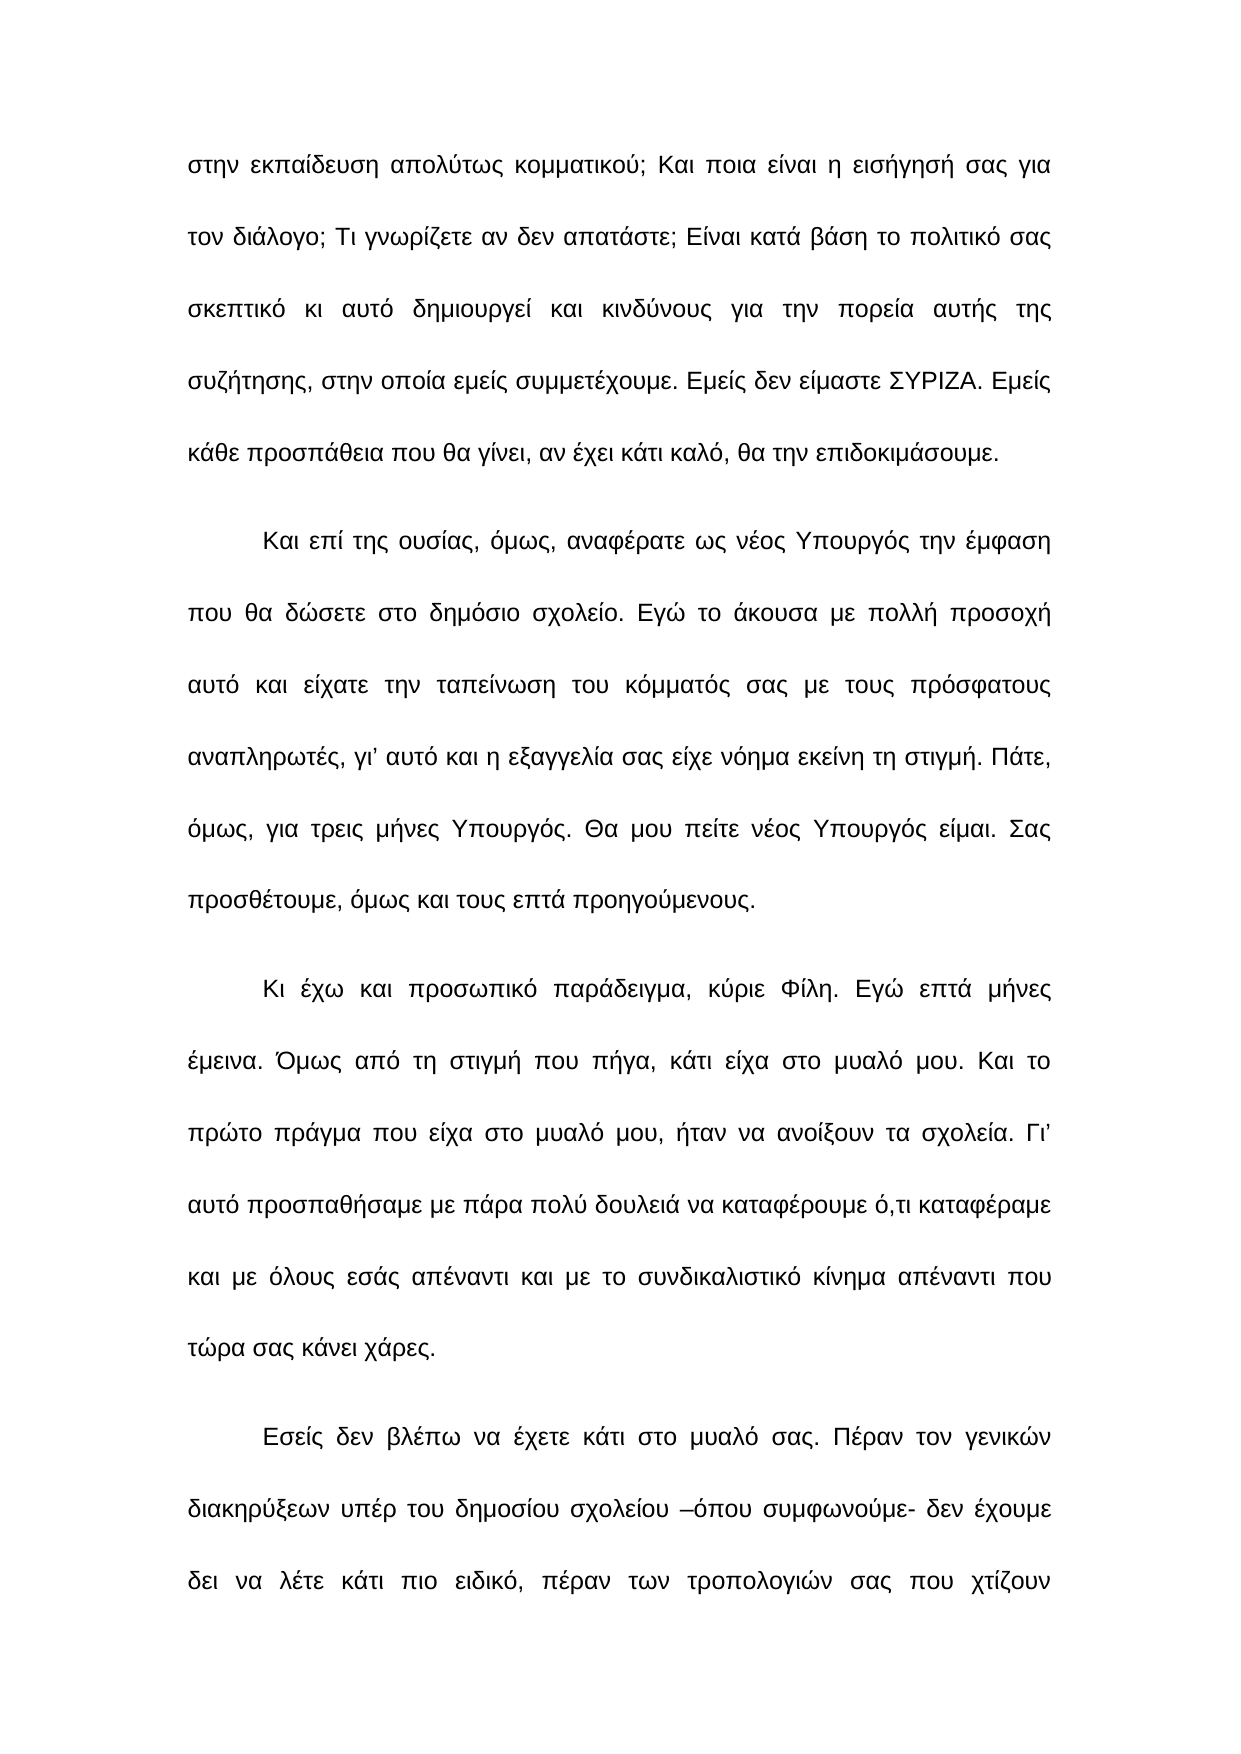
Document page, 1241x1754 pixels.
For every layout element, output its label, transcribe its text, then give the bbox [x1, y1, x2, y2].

text Κι έχω και προσωπικό παράδειγμα, κύριε Φίλη. Εγώ επτά μήνες έμεινα. Όμως από τη στιγμή που πήγα, κάτι είχα στο μυαλό μου. Και το πρώτο πράγμα που είχα στο μυαλό μου, ήταν να ανοίξουν τα σχολεία. Γι’ αυτό προσπαθήσαμε με πάρα πολύ δουλειά να καταφέρουμε ό,τι καταφέραμε και με όλους εσάς απέναντι και με το συνδικαλιστικό κίνημα απέναντι που τώρα σας κάνει χάρες. [187, 974, 1053, 1362]
text Και επί της ουσίας, όμως, αναφέρατε ως νέος Υπουργός την έμφαση που θα δώσετε στο δημόσιο σχολείο. Εγώ το άκουσα με πολλή προσοχή αυτό και είχατε την ταπείνωση του κόμματός σας με τους πρόσφατους αναπληρωτές, γι’ αυτό και η εξαγγελία σας είχε νόημα εκείνη τη στιγμή. Πάτε, όμως, για τρεις μήνες Υπουργός. Θα μου πείτε νέος Υπουργός είμαι. Σας προσθέτουμε, όμως και τους επτά προηγούμενους. [187, 526, 1053, 914]
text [187, 150, 1053, 466]
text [187, 1422, 1053, 1594]
